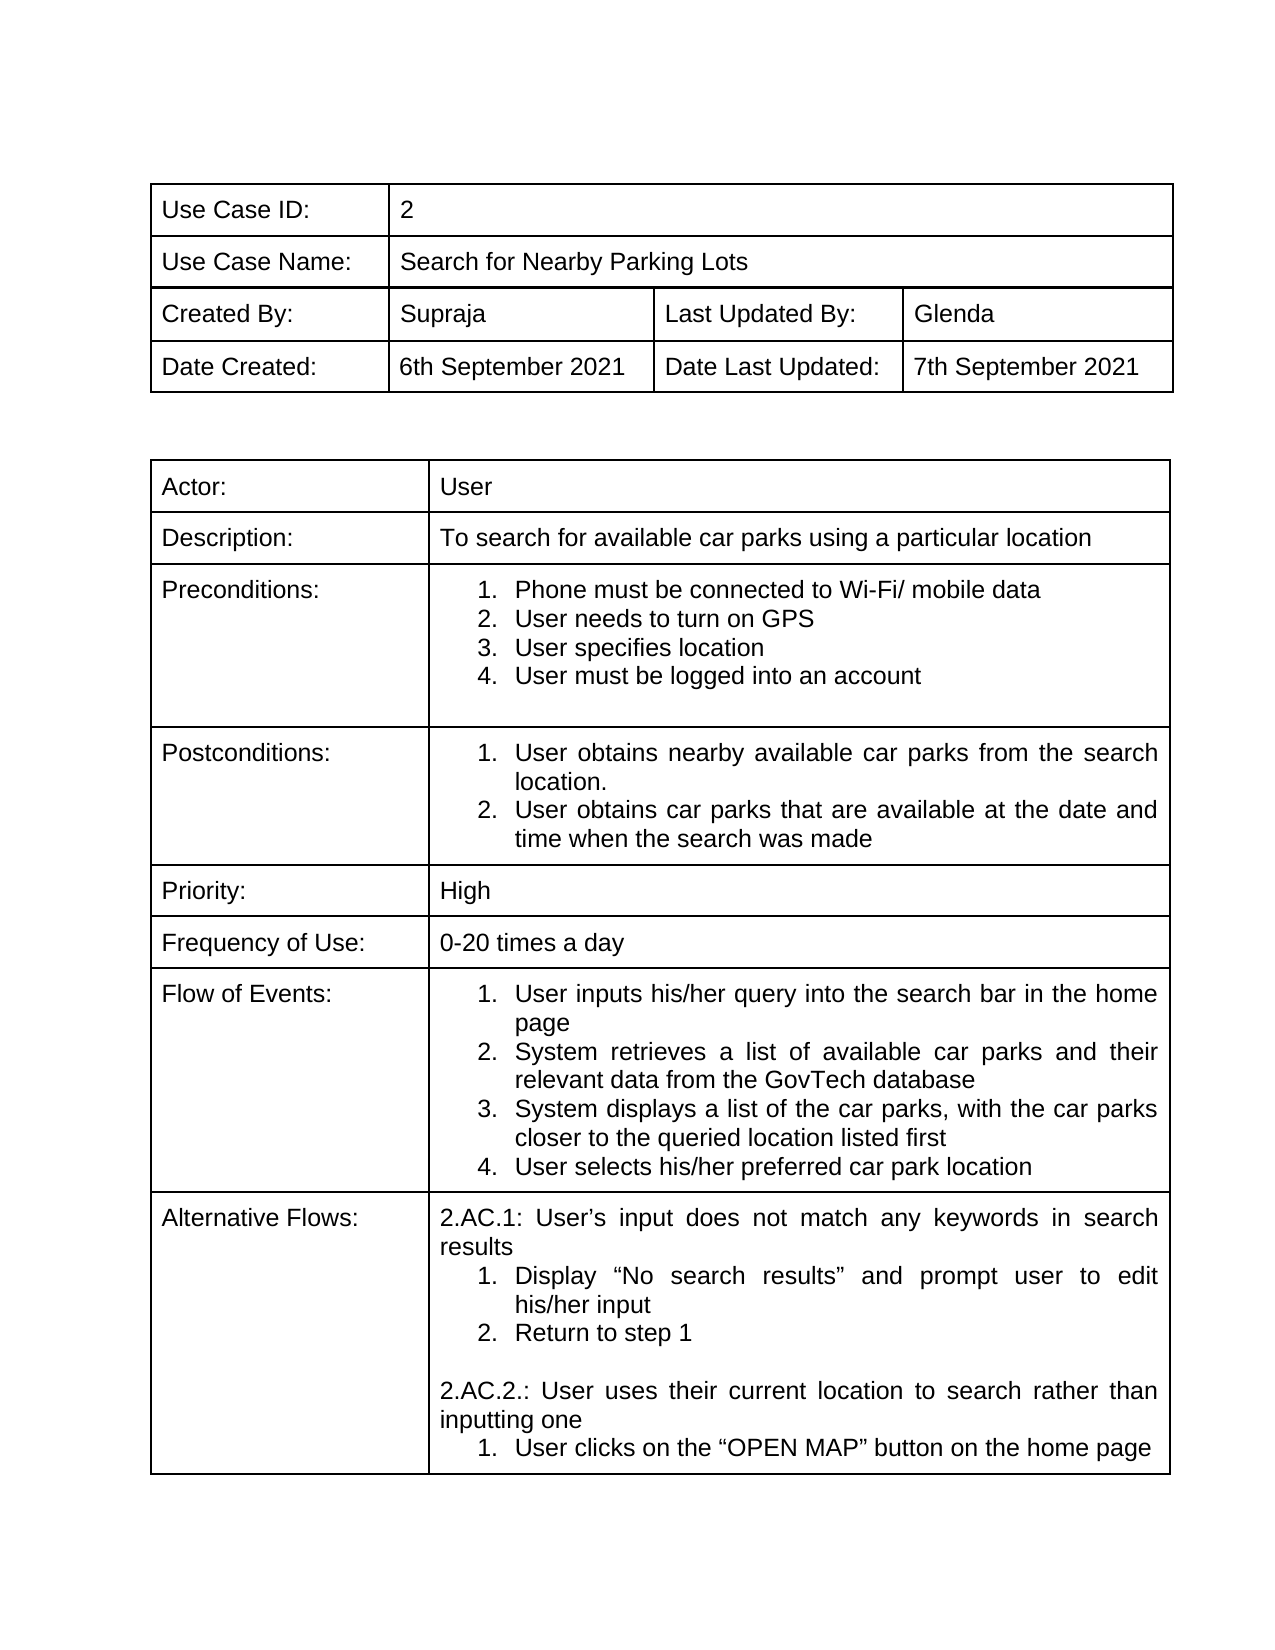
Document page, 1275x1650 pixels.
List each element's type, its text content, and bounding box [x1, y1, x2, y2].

table_cell Priority: [152, 866, 428, 915]
table_cell Use Case Name: [152, 237, 388, 286]
table_cell Alternative Flows: [152, 1193, 428, 1473]
table_header Use Case ID: [152, 185, 388, 235]
table_header User [430, 461, 1169, 511]
table_cell Frequency of Use: [152, 917, 428, 967]
table_header Actor: [152, 461, 428, 511]
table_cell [430, 1193, 1169, 1473]
table_cell Flow of Events: [152, 969, 428, 1191]
table_cell User inputs his/her query into the search bar in the home page System retrieves a list of available car parks and their relevant data from the GovTech database System displays a list of the car parks, with the car parks closer to the queried location listed first User selects his/her preferred car park location [430, 969, 1169, 1191]
table_cell Phone must be connected to Wi-Fi/ mobile data User needs to turn on GPS User specifies location User must be logged into an account [430, 565, 1169, 726]
table_cell To search for available car parks using a particular location [430, 513, 1169, 563]
table_cell 7th September 2021 [904, 342, 1172, 391]
table_cell Description: [152, 513, 428, 563]
table_cell Last Updated By: [655, 289, 902, 339]
table_cell Glenda [904, 289, 1172, 339]
table_cell Search for Nearby Parking Lots [390, 237, 1172, 286]
table_cell Date Last Updated: [655, 342, 902, 391]
table_cell Preconditions: [152, 565, 428, 726]
table_cell Date Created: [152, 342, 388, 391]
table_header 2 [390, 185, 1172, 235]
table_cell Created By: [152, 289, 388, 339]
table_cell User obtains nearby available car parks from the search location. User obtains car parks that are available at the date and time when the search was made [430, 728, 1169, 863]
table_cell 0-20 times a day [430, 917, 1169, 967]
table_cell High [430, 866, 1169, 915]
table_cell Postconditions: [152, 728, 428, 863]
table_cell Supraja [390, 289, 653, 339]
table_cell 6th September 2021 [390, 342, 653, 391]
